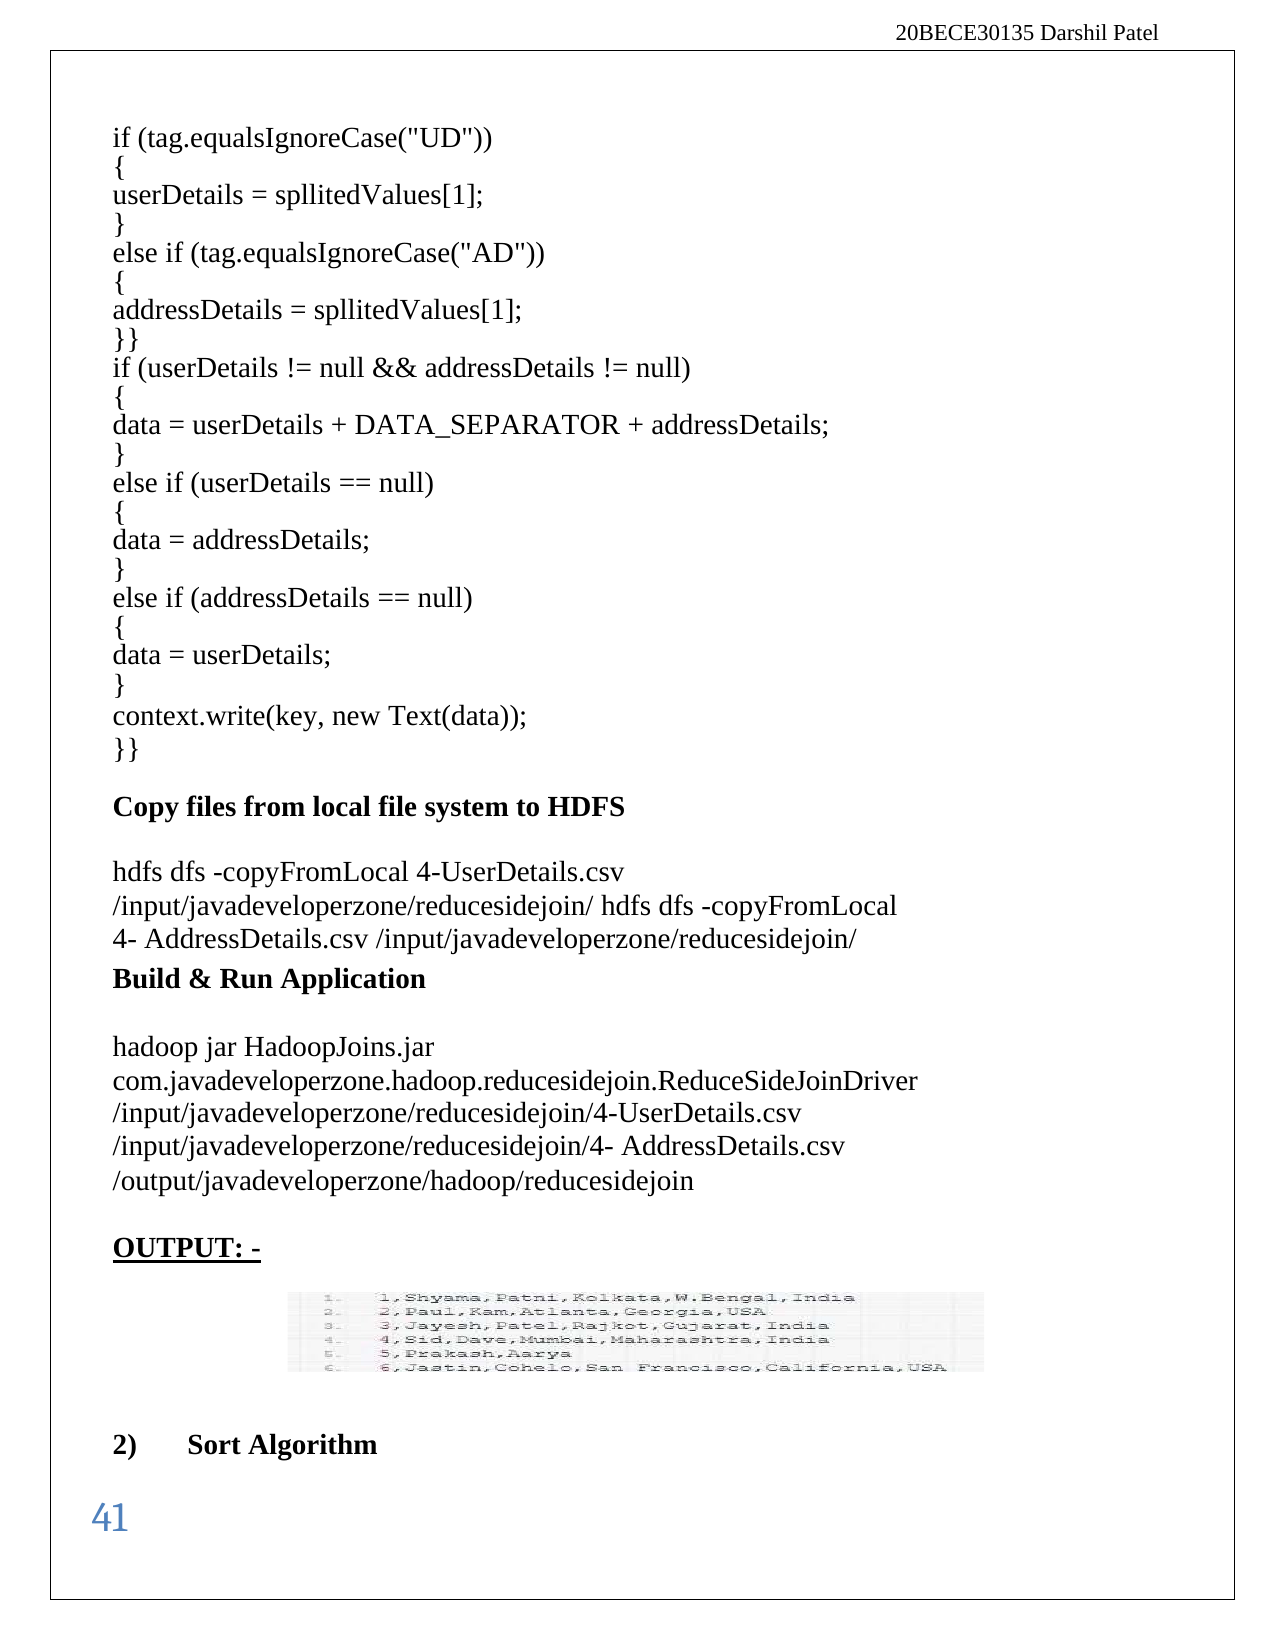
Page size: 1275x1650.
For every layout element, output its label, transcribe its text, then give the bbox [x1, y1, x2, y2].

text OUTPUT: - [112, 1231, 1234, 1264]
text }} [112, 326, 1234, 354]
text }} [112, 732, 1234, 765]
text { [112, 613, 1234, 642]
subtitle Build & Run Application [112, 962, 1234, 995]
text } [112, 556, 1234, 584]
text data = userDetails + DATA_SEPARATOR + addressDetails; [112, 412, 1234, 441]
subtitle Copy files from local file system to HDFS [112, 789, 1234, 822]
text if (userDetails != null && addressDetails != null) [112, 354, 1234, 383]
text { [112, 268, 1234, 297]
text { [112, 383, 1234, 412]
picture [287, 1292, 985, 1372]
text hdfs dfs -copyFromLocal 4-UserDetails.csv [112, 855, 1234, 889]
text /input/javadeveloperzone/reducesidejoin/ hdfs dfs -copyFromLocal 4- AddressDetails.csv /input/javadeveloperzone/reducesidejoin/ [112, 889, 927, 955]
text context.write(key, new Text(data)); [112, 700, 1234, 732]
text else if (tag.equalsIgnoreCase("AD")) [112, 239, 1234, 268]
text } [112, 441, 1234, 469]
text /input/javadeveloperzone/reducesidejoin/4-UserDetails.csv [112, 1096, 1234, 1128]
text /input/javadeveloperzone/reducesidejoin/4- AddressDetails.csv [112, 1128, 1234, 1162]
text /output/javadeveloperzone/hadoop/reducesidejoin [112, 1163, 1234, 1196]
text else if (userDetails == null) [112, 469, 1234, 498]
text 2) Sort Algorithm [112, 1427, 1234, 1461]
text userDetails = spllitedValues[1]; [112, 182, 1234, 211]
text else if (addressDetails == null) [112, 584, 1234, 613]
text hadoop jar HadoopJoins.jar com.javadeveloperzone.hadoop.reducesidejoin.ReduceSideJoinDriver [112, 1029, 1234, 1096]
text { [112, 153, 1234, 182]
text addressDetails = spllitedValues[1]; [112, 297, 1234, 326]
text data = addressDetails; [112, 527, 1234, 556]
text } [112, 671, 1234, 700]
text } [112, 211, 1234, 239]
text { [112, 498, 1234, 527]
text data = userDetails; [112, 642, 1234, 671]
text if (tag.equalsIgnoreCase("UD")) [112, 123, 1234, 153]
